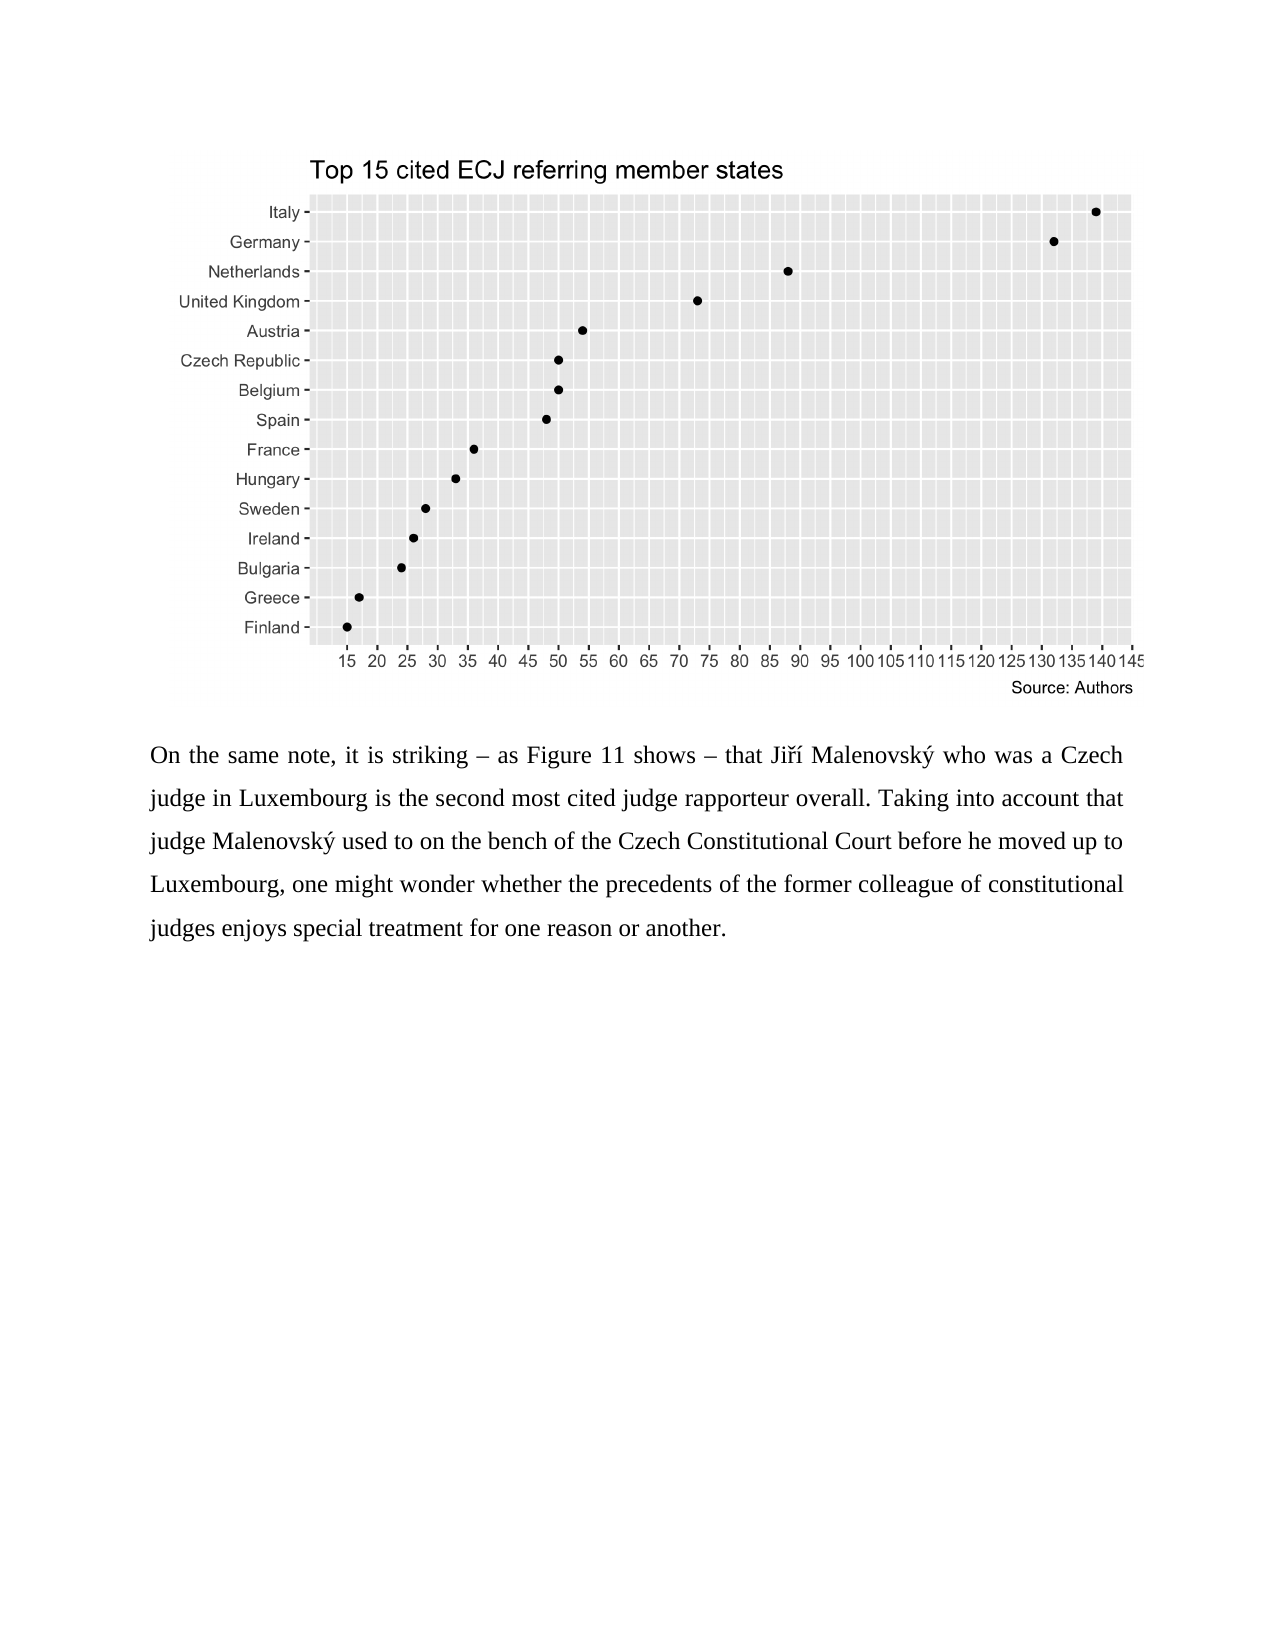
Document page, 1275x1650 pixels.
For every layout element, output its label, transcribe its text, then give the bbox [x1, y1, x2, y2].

picture [168, 150, 1144, 707]
text On the same note, it is striking – as Figure 11 shows – that Jiří Malenovský who was a Czech judge in Luxembourg is the second most cited judge rapporteur overall. Taking into account that judge Malenovský used to on the bench of the Czech Constitutional Court before he moved up to Luxembourg, one might wonder whether the precedents of the former colleague of constitutional judges enjoys special treatment for one reason or another. [150, 740, 1125, 941]
